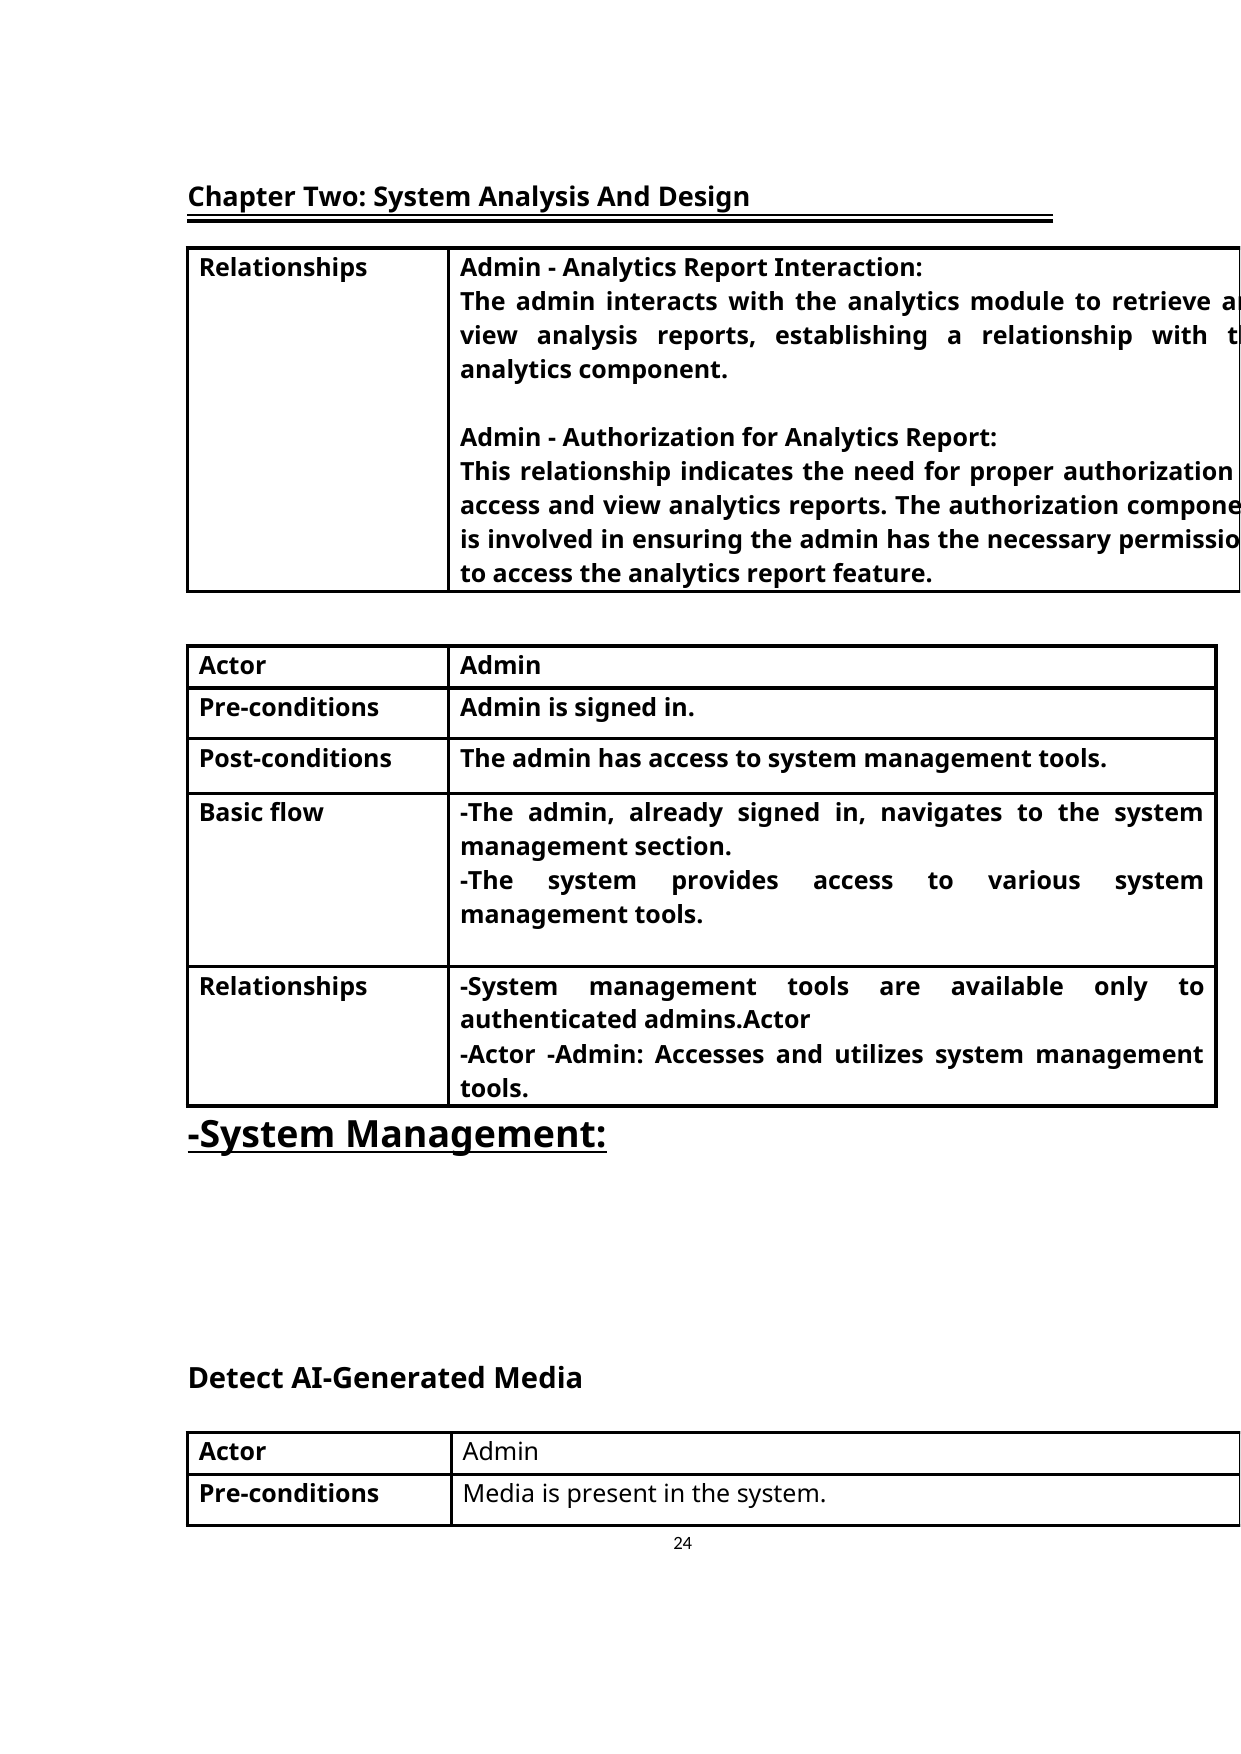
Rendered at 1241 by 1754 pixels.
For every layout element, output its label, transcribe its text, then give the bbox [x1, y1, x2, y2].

table_header Actor [189, 648, 447, 686]
table_cell -The admin, already signed in, navigates to the system management section. -The system provides access to various system management tools. [450, 795, 1214, 965]
text -System Management: [187, 1108, 1053, 1158]
table_header Admin [450, 648, 1214, 686]
table_cell Admin - Analytics Report Interaction: The admin interacts with the analytics module to retrieve and view analysis reports, establishing a relationship with the analytics component. Admin - Authorization for Analytics Report: This relationship indicates the need for proper authorization to access and view analytics reports. The authorization component is involved in ensuring the admin has the necessary permissions to access the analytics report feature. [450, 250, 1239, 590]
table_cell Admin is signed in. [450, 690, 1214, 737]
table_cell Post-conditions [189, 740, 447, 792]
table_cell Media is present in the system. [453, 1476, 1239, 1524]
table_header Admin [453, 1434, 1239, 1473]
table_cell The admin has access to system management tools. [450, 740, 1214, 792]
table_cell Relationships [189, 968, 447, 1104]
table_header Actor [189, 1434, 450, 1473]
text Detect AI-Generated Media [187, 1357, 1053, 1397]
table_cell Pre-conditions [189, 690, 447, 737]
table_cell -System management tools are available only to authenticated admins.Actor -Actor -Admin: Accesses and utilizes system management tools. [450, 968, 1214, 1104]
table_cell Basic flow [189, 795, 447, 965]
table_cell Pre-conditions [189, 1476, 450, 1524]
table_cell Relationships [189, 250, 447, 590]
